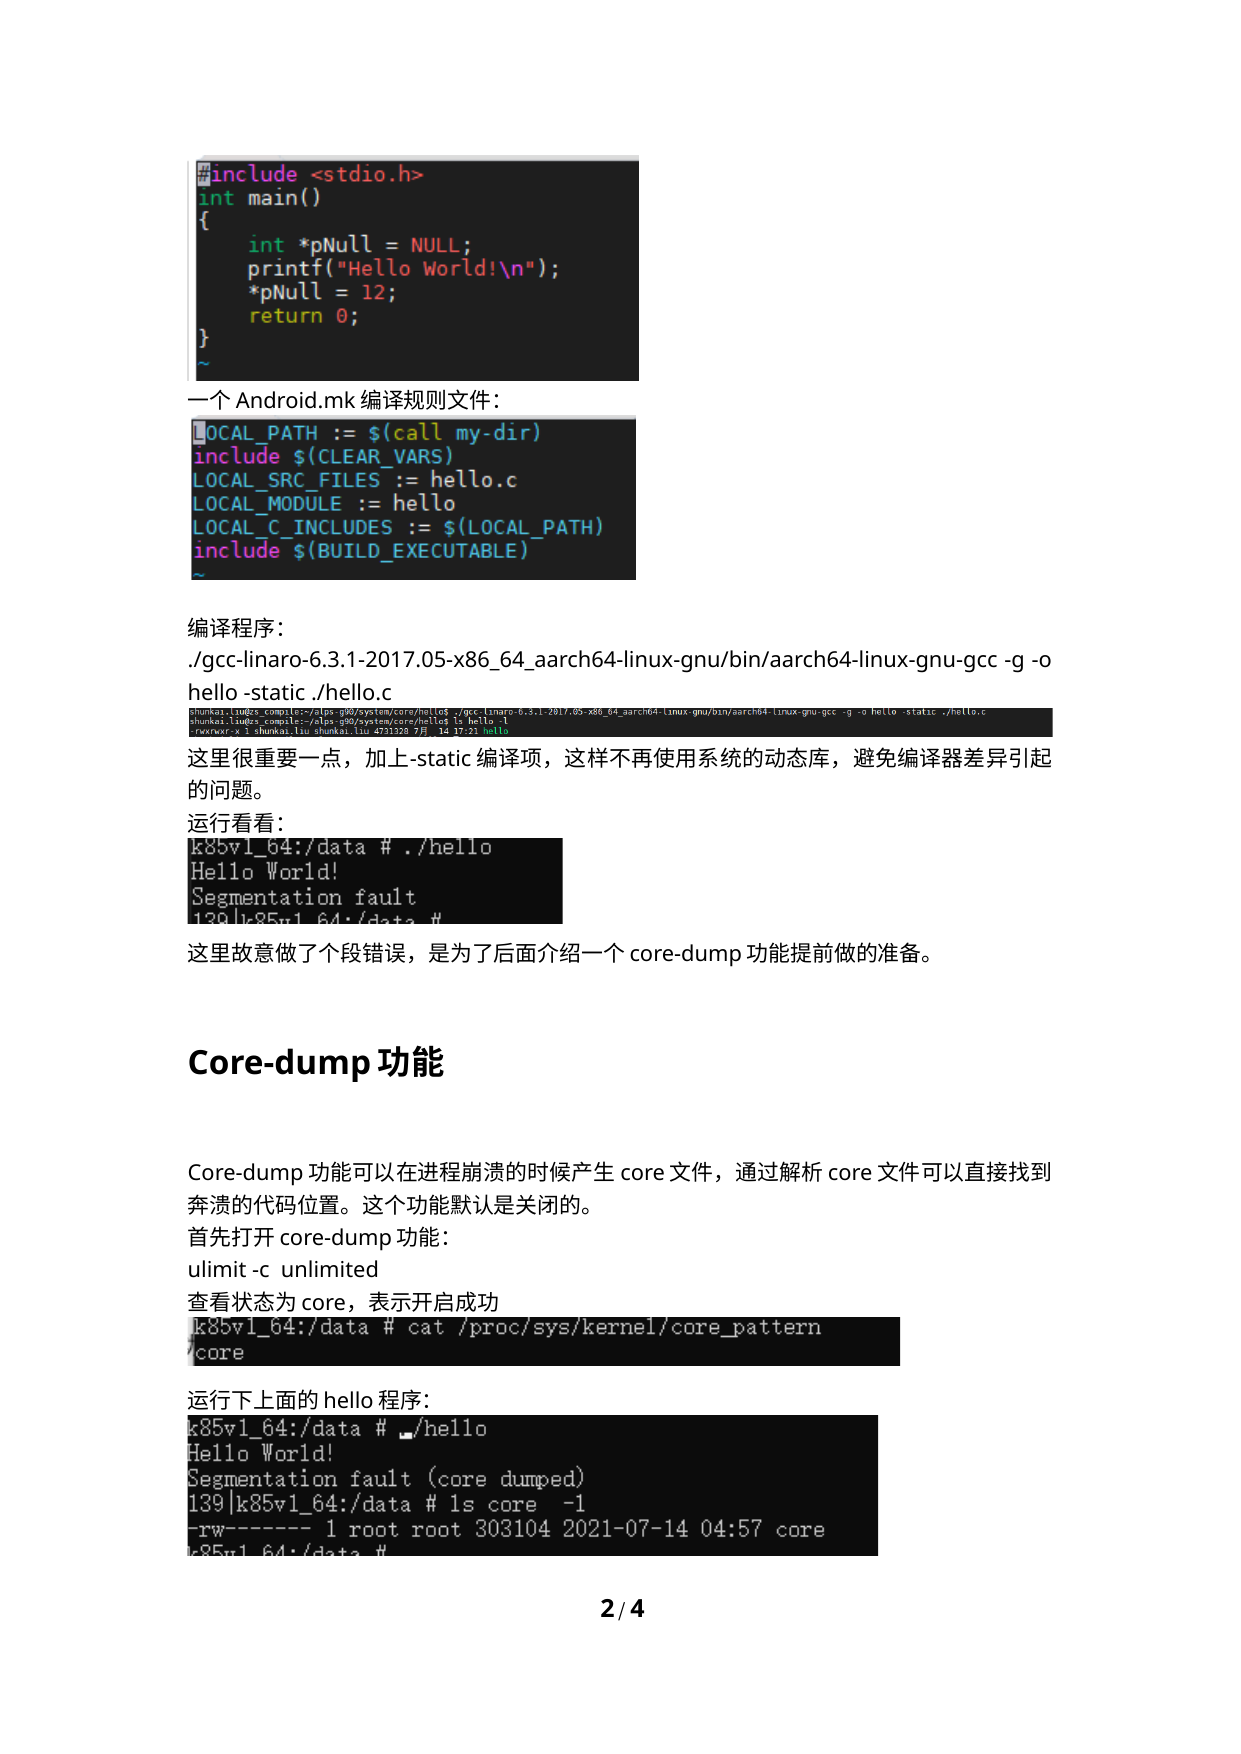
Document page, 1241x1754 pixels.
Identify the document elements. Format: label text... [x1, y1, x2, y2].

picture [187, 708, 1053, 737]
picture [187, 415, 636, 580]
text ulimit -c unlimited [187, 1252, 1053, 1285]
text 一个Android.mk编译规则文件： [187, 383, 1053, 416]
text 运行下上面的hello程序： [187, 1382, 1053, 1415]
picture [187, 1317, 901, 1366]
subtitle Core-dump功能 [187, 1028, 1053, 1093]
text 这里故意做了个段错误，是为了后面介绍一个core-dump功能提前做的准备。 [187, 936, 1053, 968]
text 查看状态为core，表示开启成功 [187, 1285, 1053, 1317]
picture [187, 838, 563, 924]
picture [187, 155, 639, 381]
text Core-dump功能可以在进程崩溃的时候产生core文件，通过解析core文件可以直接找到奔溃的代码位置。这个功能默认是关闭的。 [187, 1155, 1053, 1220]
text 首先打开core-dump功能： [187, 1220, 1053, 1252]
text 编译程序： [187, 611, 1053, 643]
picture [187, 1415, 879, 1556]
text 这里很重要一点，加上-static编译项，这样不再使用系统的动态库，避免编译器差异引起的问题。 [187, 741, 1053, 806]
text 运行看看： [187, 806, 1053, 838]
text ./gcc-linaro-6.3.1-2017.05-x86_64_aarch64-linux-gnu/bin/aarch64-linux-gnu-gcc -g -o hello -static ./hello.c [187, 643, 1053, 708]
